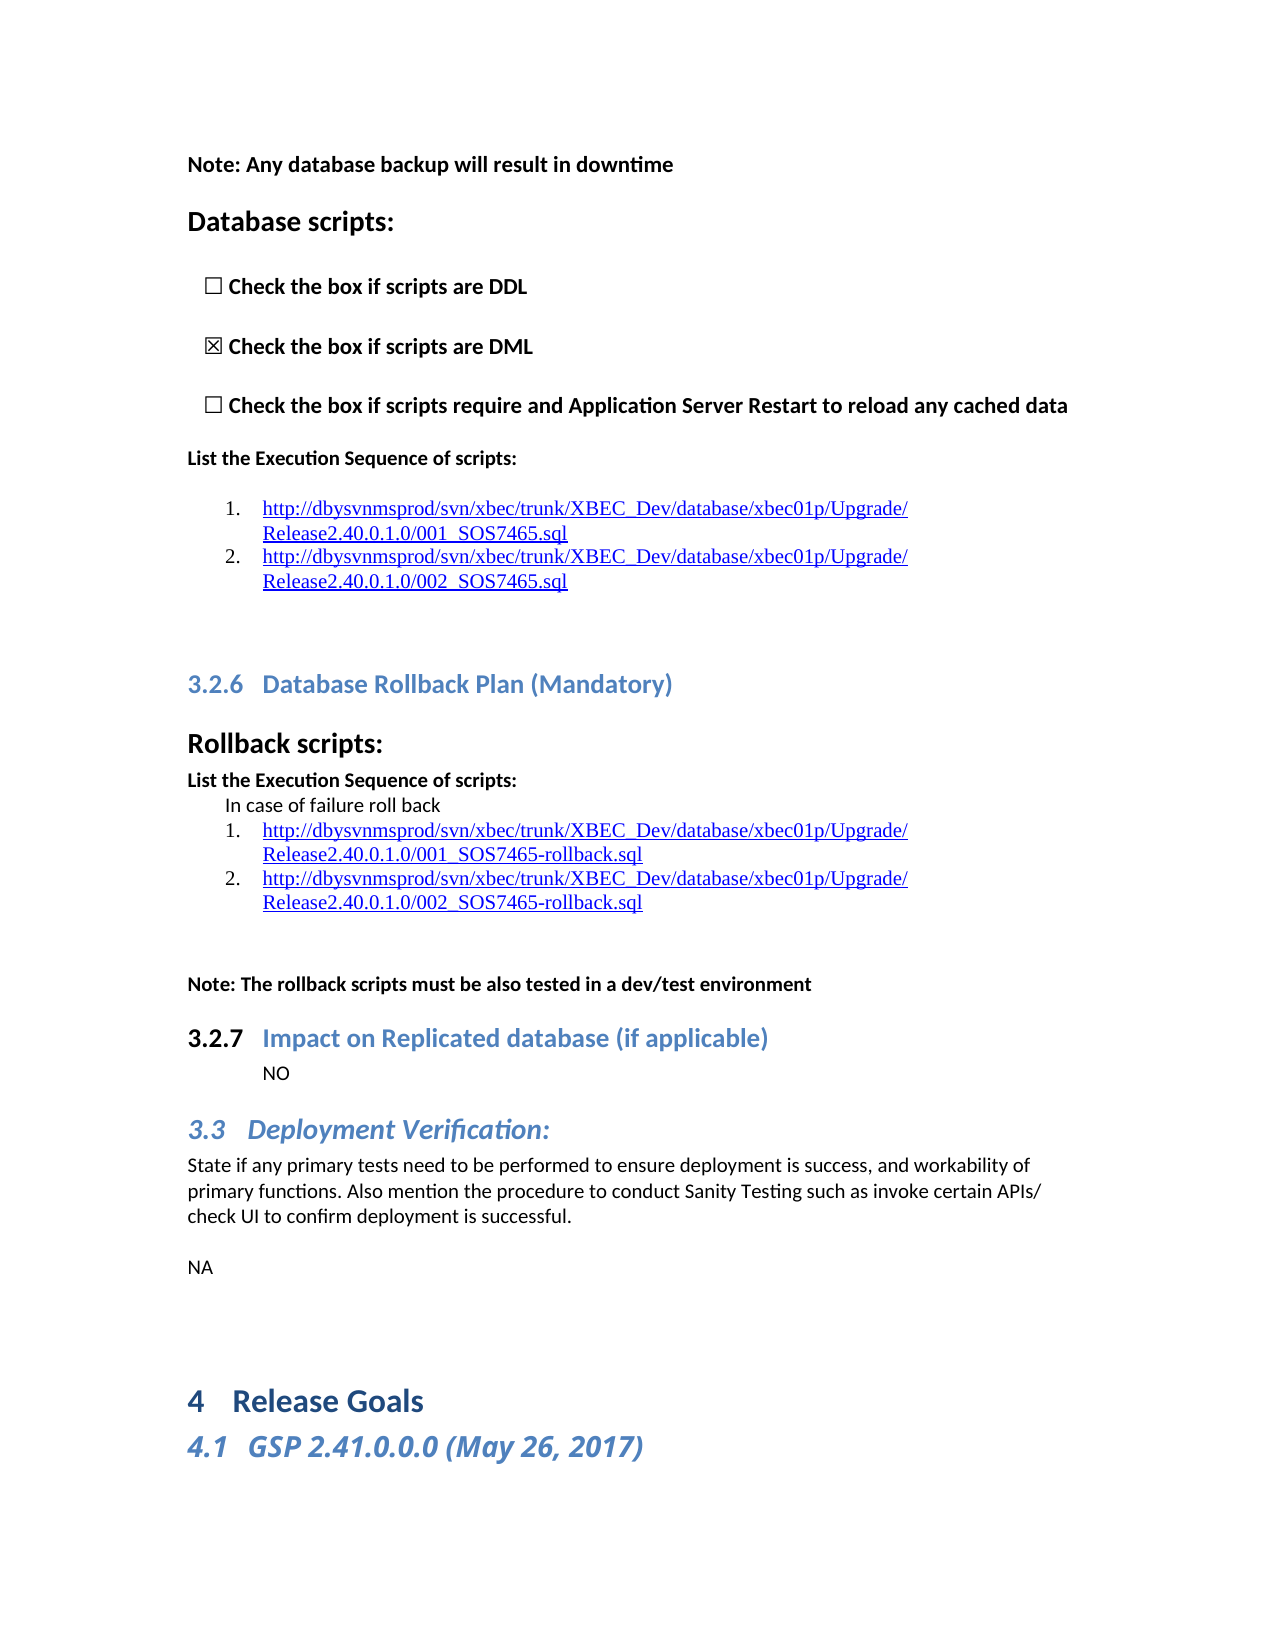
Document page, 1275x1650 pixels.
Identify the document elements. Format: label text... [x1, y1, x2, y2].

list http://dbysvnmsprod/svn/xbec/trunk/XBEC_Dev/database/xbec01p/Upgrade/Release2.40.0.1.0/001_SOS7465-rollback.sql [225, 818, 1087, 866]
subtitle Release Goals [187, 1380, 1087, 1420]
subtitle Database scripts: [187, 203, 1087, 239]
subtitle GSP 2.41.0.0.0 (May 26, 2017) [187, 1427, 1087, 1466]
subtitle Rollback scripts: [187, 725, 1087, 761]
subtitle Database Rollback Plan (Mandatory) [187, 667, 1087, 700]
text List the Execution Sequence of scripts: [187, 767, 1087, 792]
text Note: The rollback scripts must be also tested in a dev/test environment [187, 971, 1087, 996]
subtitle Deployment Verification: [187, 1111, 1087, 1146]
text NO [262, 1060, 1087, 1086]
list http://dbysvnmsprod/svn/xbec/trunk/XBEC_Dev/database/xbec01p/Upgrade/Release2.40.0.1.0/001_SOS7465.sql [225, 496, 1087, 544]
text Check the box if scripts are DML [187, 329, 1087, 361]
text Check the box if scripts require and Application Server Restart to reload any cached data [187, 389, 1087, 420]
text In case of failure roll back [225, 792, 1087, 818]
text State if any primary tests need to be performed to ensure deployment is success, and workability of primary functions. Also mention the procedure to conduct Sanity Testing such as invoke certain APIs/ check UI to confirm deployment is successful. [187, 1153, 1087, 1229]
subtitle Impact on Replicated database (if applicable) [187, 1021, 1087, 1054]
text Check the box if scripts are DDL [187, 270, 1087, 302]
list http://dbysvnmsprod/svn/xbec/trunk/XBEC_Dev/database/xbec01p/Upgrade/Release2.40.0.1.0/002_SOS7465.sql [225, 544, 1087, 593]
text List the Execution Sequence of scripts: [187, 446, 1087, 471]
text NA [187, 1254, 1087, 1280]
list http://dbysvnmsprod/svn/xbec/trunk/XBEC_Dev/database/xbec01p/Upgrade/Release2.40.0.1.0/002_SOS7465-rollback.sql [225, 866, 1087, 914]
text Note: Any database backup will result in downtime [112, 150, 1087, 178]
